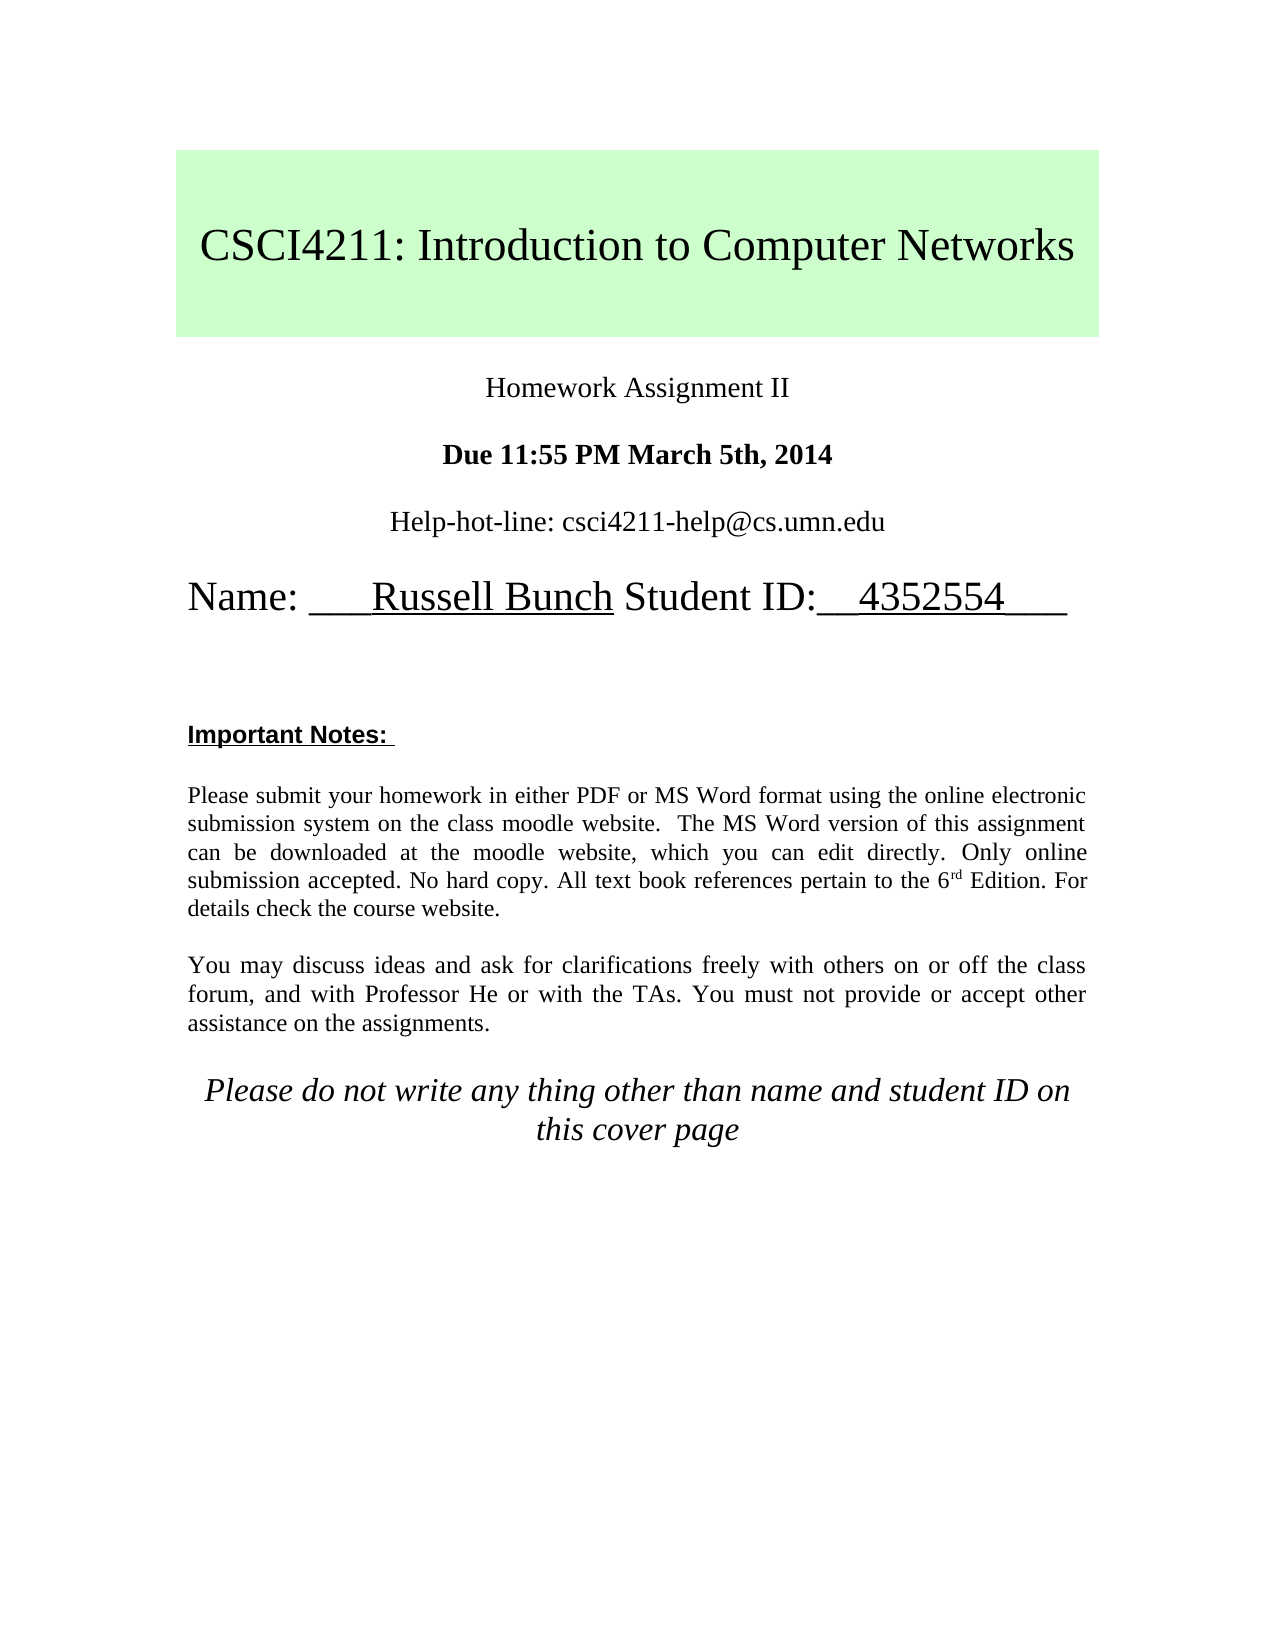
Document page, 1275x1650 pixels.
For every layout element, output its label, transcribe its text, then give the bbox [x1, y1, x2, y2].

table_header CSCI4211: Introduction to Computer Networks [176, 150, 1099, 337]
text Homework Assignment II [187, 370, 1087, 404]
text Important Notes: [187, 720, 1087, 749]
text Please submit your homework in either PDF or MS Word format using the online electronic submission system on the class moodle website. The MS Word version of this assignment can be downloaded at the moodle website, which you can edit directly. Only online submission accepted. No hard copy. All text book references pertain to the 6rd Edition. For details check the course website. [187, 782, 1087, 922]
text Help-hot-line: csci4211-help@cs.umn.edu [187, 504, 1087, 538]
text Please do not write any thing other than name and student ID on this cover page [187, 1070, 1087, 1147]
text Due 11:55 PM March 5th, 2014 [187, 437, 1087, 471]
text You may discuss ideas and ask for clarifications freely with others on or off the class forum, and with Professor He or with the TAs. You must not provide or accept other assistance on the assignments. [187, 951, 1087, 1037]
text Name: ___Russell Bunch Student ID:__4352554___ [187, 572, 1087, 619]
